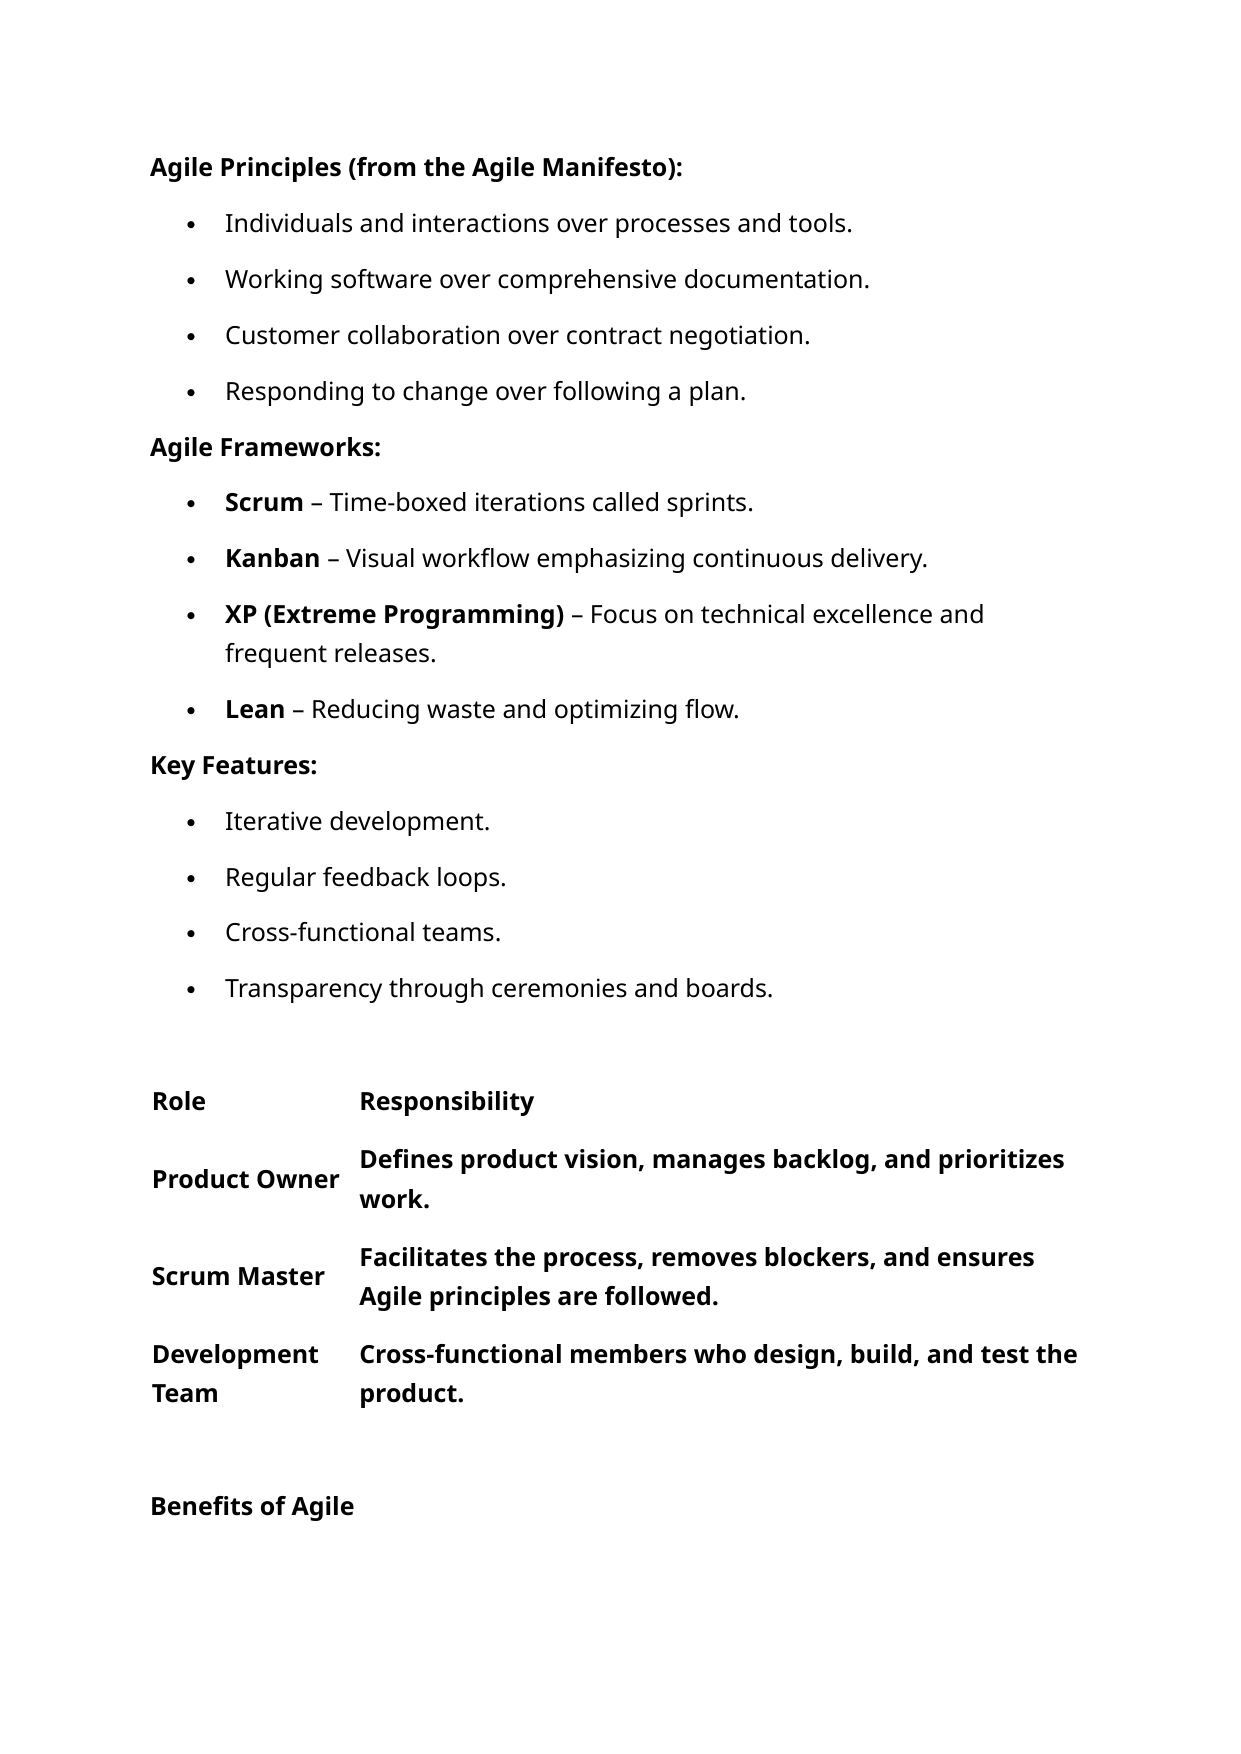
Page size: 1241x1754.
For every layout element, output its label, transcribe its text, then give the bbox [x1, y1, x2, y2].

table_cell Scrum Master [150, 1238, 358, 1335]
list Customer collaboration over contract negotiation. [187, 317, 1090, 352]
list Lean – Reducing waste and optimizing flow. [187, 692, 1090, 726]
table_cell Development Team [150, 1335, 358, 1432]
text Agile Frameworks: [150, 429, 1090, 463]
list Scrum – Time-boxed iterations called sprints. [187, 485, 1090, 519]
list Cross-functional teams. [187, 915, 1090, 949]
list Working software over comprehensive documentation. [187, 262, 1090, 296]
table_header Role [150, 1083, 358, 1141]
list Responding to change over following a plan. [187, 373, 1090, 407]
table_header Responsibility [358, 1083, 1090, 1141]
list Individuals and interactions over processes and tools. [187, 206, 1090, 240]
table_cell Product Owner [150, 1141, 358, 1238]
list Transparency through ceremonies and boards. [187, 971, 1090, 1005]
list Kanban – Visual workflow emphasizing continuous delivery. [187, 541, 1090, 575]
table_cell Cross-functional members who design, build, and test the product. [358, 1335, 1090, 1432]
list Regular feedback loops. [187, 859, 1090, 893]
table_cell Defines product vision, manages backlog, and prioritizes work. [358, 1141, 1090, 1238]
table_cell Facilitates the process, removes blockers, and ensures Agile principles are followed. [358, 1238, 1090, 1335]
text Agile Principles (from the Agile Manifesto): [150, 150, 1090, 184]
text Benefits of Agile [150, 1488, 1090, 1522]
list XP (Extreme Programming) – Focus on technical excellence and frequent releases. [187, 597, 1090, 670]
list Iterative development. [187, 803, 1090, 837]
text Key Features: [150, 747, 1090, 782]
